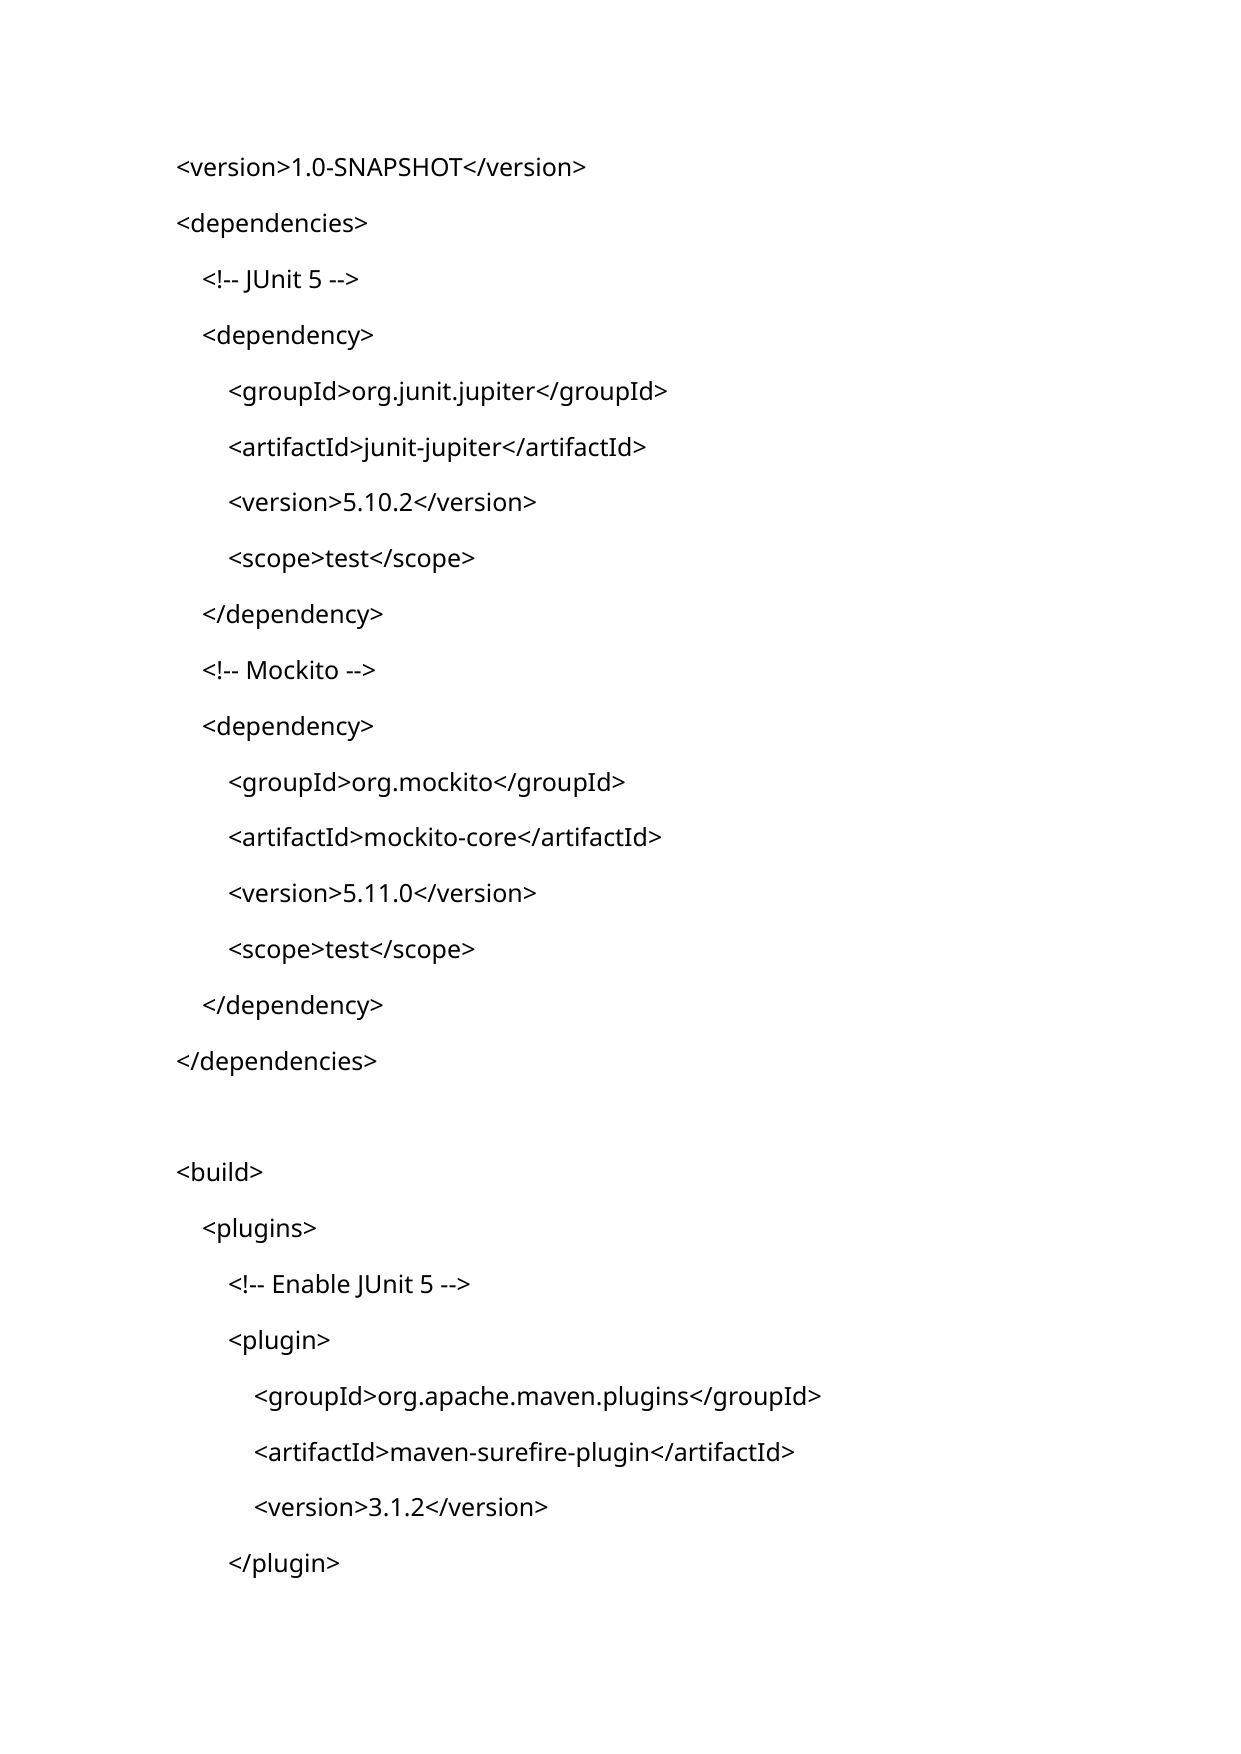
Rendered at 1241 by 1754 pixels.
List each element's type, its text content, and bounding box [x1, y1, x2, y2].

text </plugin> [150, 1546, 1090, 1580]
text <scope>test</scope> [150, 541, 1090, 575]
text <artifactId>mockito-core</artifactId> [150, 820, 1090, 854]
text <dependencies> [150, 206, 1090, 240]
text <dependency> [150, 708, 1090, 742]
text <dependency> [150, 317, 1090, 352]
text <version>3.1.2</version> [150, 1490, 1090, 1524]
text <!-- Mockito --> [150, 652, 1090, 687]
text <artifactId>junit-jupiter</artifactId> [150, 429, 1090, 463]
text <!-- Enable JUnit 5 --> [150, 1267, 1090, 1301]
text </dependency> [150, 987, 1090, 1022]
text <groupId>org.mockito</groupId> [150, 764, 1090, 798]
text <!-- JUnit 5 --> [150, 262, 1090, 296]
text <version>5.10.2</version> [150, 485, 1090, 519]
text <version>5.11.0</version> [150, 876, 1090, 910]
text <artifactId>maven-surefire-plugin</artifactId> [150, 1434, 1090, 1468]
text <plugins> [150, 1211, 1090, 1245]
text <scope>test</scope> [150, 932, 1090, 966]
text </dependency> [150, 597, 1090, 631]
text </dependencies> [150, 1043, 1090, 1077]
text <version>1.0-SNAPSHOT</version> [150, 150, 1090, 184]
text <groupId>org.apache.maven.plugins</groupId> [150, 1378, 1090, 1412]
text <plugin> [150, 1322, 1090, 1357]
text <build> [150, 1155, 1090, 1189]
text <groupId>org.junit.jupiter</groupId> [150, 373, 1090, 407]
